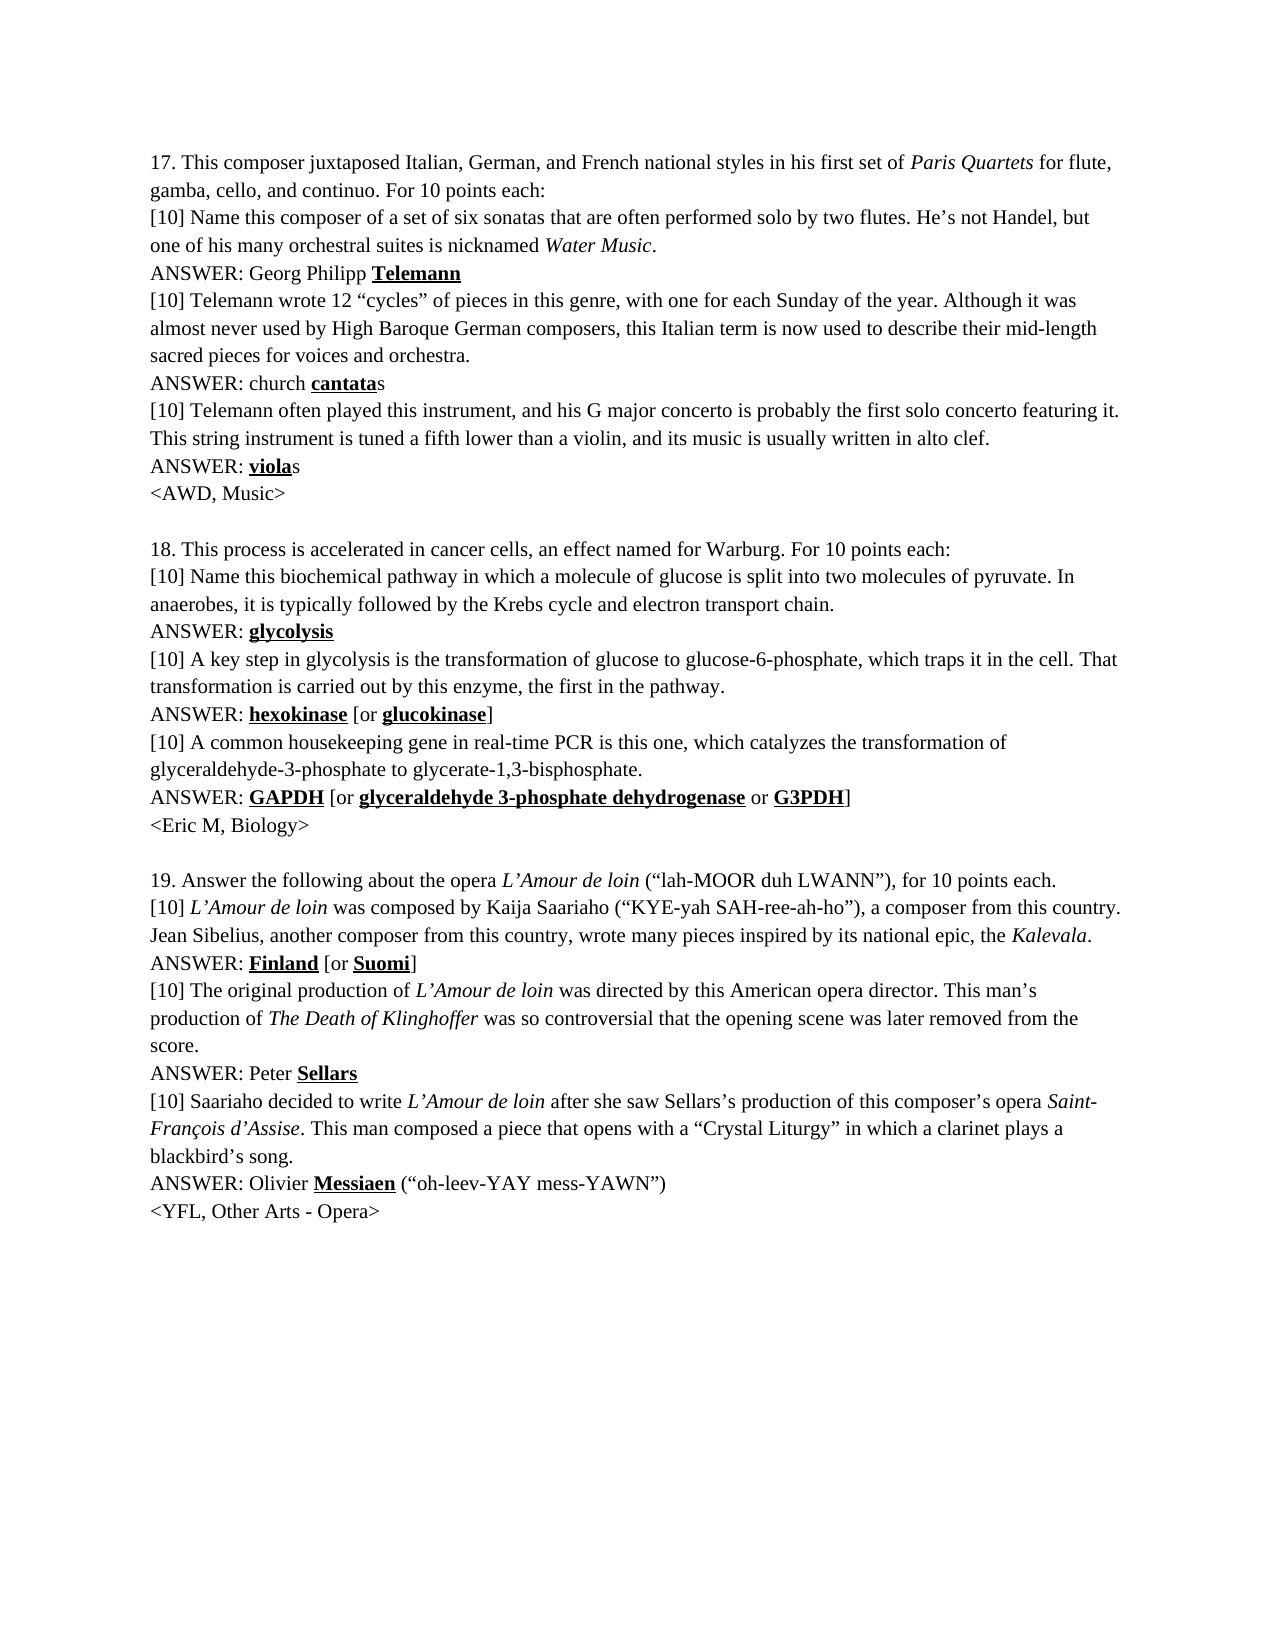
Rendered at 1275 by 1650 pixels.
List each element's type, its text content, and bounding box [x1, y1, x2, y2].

text [10] A key step in glycolysis is the transformation of glucose to glucose-6-phosphate, which traps it in the cell. That transformation is carried out by this enzyme, the first in the pathway. [150, 647, 1125, 698]
text [10] Name this composer of a set of six sonatas that are often performed solo by two flutes. He’s not Handel, but one of his many orchestral suites is nicknamed Water Music. [150, 205, 1125, 257]
text [10] Telemann wrote 12 “cycles” of pieces in this genre, with one for each Sunday of the year. Although it was almost never used by High Baroque German composers, this Italian term is now used to describe their mid-length sacred pieces for voices and orchestra. [150, 288, 1125, 367]
text [10] L’Amour de loin was composed by Kaija Saariaho (“KYE-yah SAH-ree-ah-ho”), a composer from this country. Jean Sibelius, another composer from this country, wrote many pieces inspired by its national epic, the Kalevala. [150, 895, 1125, 947]
text [10] Saariaho decided to write L’Amour de loin after she saw Sellars’s production of this composer’s opera Saint-François d’Assise. This man composed a piece that opens with a “Crystal Liturgy” in which a clarinet plays a blackbird’s song. [150, 1088, 1125, 1168]
text <AWD, Music> [150, 481, 1125, 505]
text ANSWER: glycolysis [150, 619, 1125, 643]
text ANSWER: GAPDH [or glyceraldehyde 3-phosphate dehydrogenase or G3PDH] [150, 785, 1125, 809]
text 19. Answer the following about the opera L’Amour de loin (“lah-MOOR duh LWANN”), for 10 points each. [150, 868, 1125, 892]
text ANSWER: church cantatas [150, 371, 1125, 395]
text [10] Name this biochemical pathway in which a molecule of glucose is split into two molecules of pyruvate. In anaerobes, it is typically followed by the Krebs cycle and electron transport chain. [150, 564, 1125, 616]
text [10] A common housekeeping gene in real-time PCR is this one, which catalyzes the transformation of glyceraldehyde-3-phosphate to glycerate-1,3-bisphosphate. [150, 730, 1125, 781]
text ANSWER: Olivier Messiaen (“oh-leev-YAY mess-YAWN”) [150, 1171, 1125, 1195]
text 17. This composer juxtaposed Italian, German, and French national styles in his first set of Paris Quartets for flute, gamba, cello, and continuo. For 10 points each: [150, 150, 1125, 202]
text <YFL, Other Arts - Opera> [150, 1199, 1125, 1223]
text [10] The original production of L’Amour de loin was directed by this American opera director. This man’s production of The Death of Klinghoffer was so controversial that the opening scene was later removed from the score. [150, 978, 1125, 1057]
text <Eric M, Biology> [150, 812, 1125, 837]
text 18. This process is accelerated in cancer cells, an effect named for Warburg. For 10 points each: [150, 536, 1125, 561]
text [10] Telemann often played this instrument, and his G major concerto is probably the first solo concerto featuring it. This string instrument is tuned a fifth lower than a violin, and its music is usually written in alto clef. [150, 398, 1125, 450]
text ANSWER: Finland [or Suomi] [150, 951, 1125, 974]
text ANSWER: hexokinase [or glucokinase] [150, 702, 1125, 726]
text ANSWER: Peter Sellars [150, 1061, 1125, 1085]
text ANSWER: violas [150, 454, 1125, 478]
text ANSWER: Georg Philipp Telemann [150, 260, 1125, 284]
